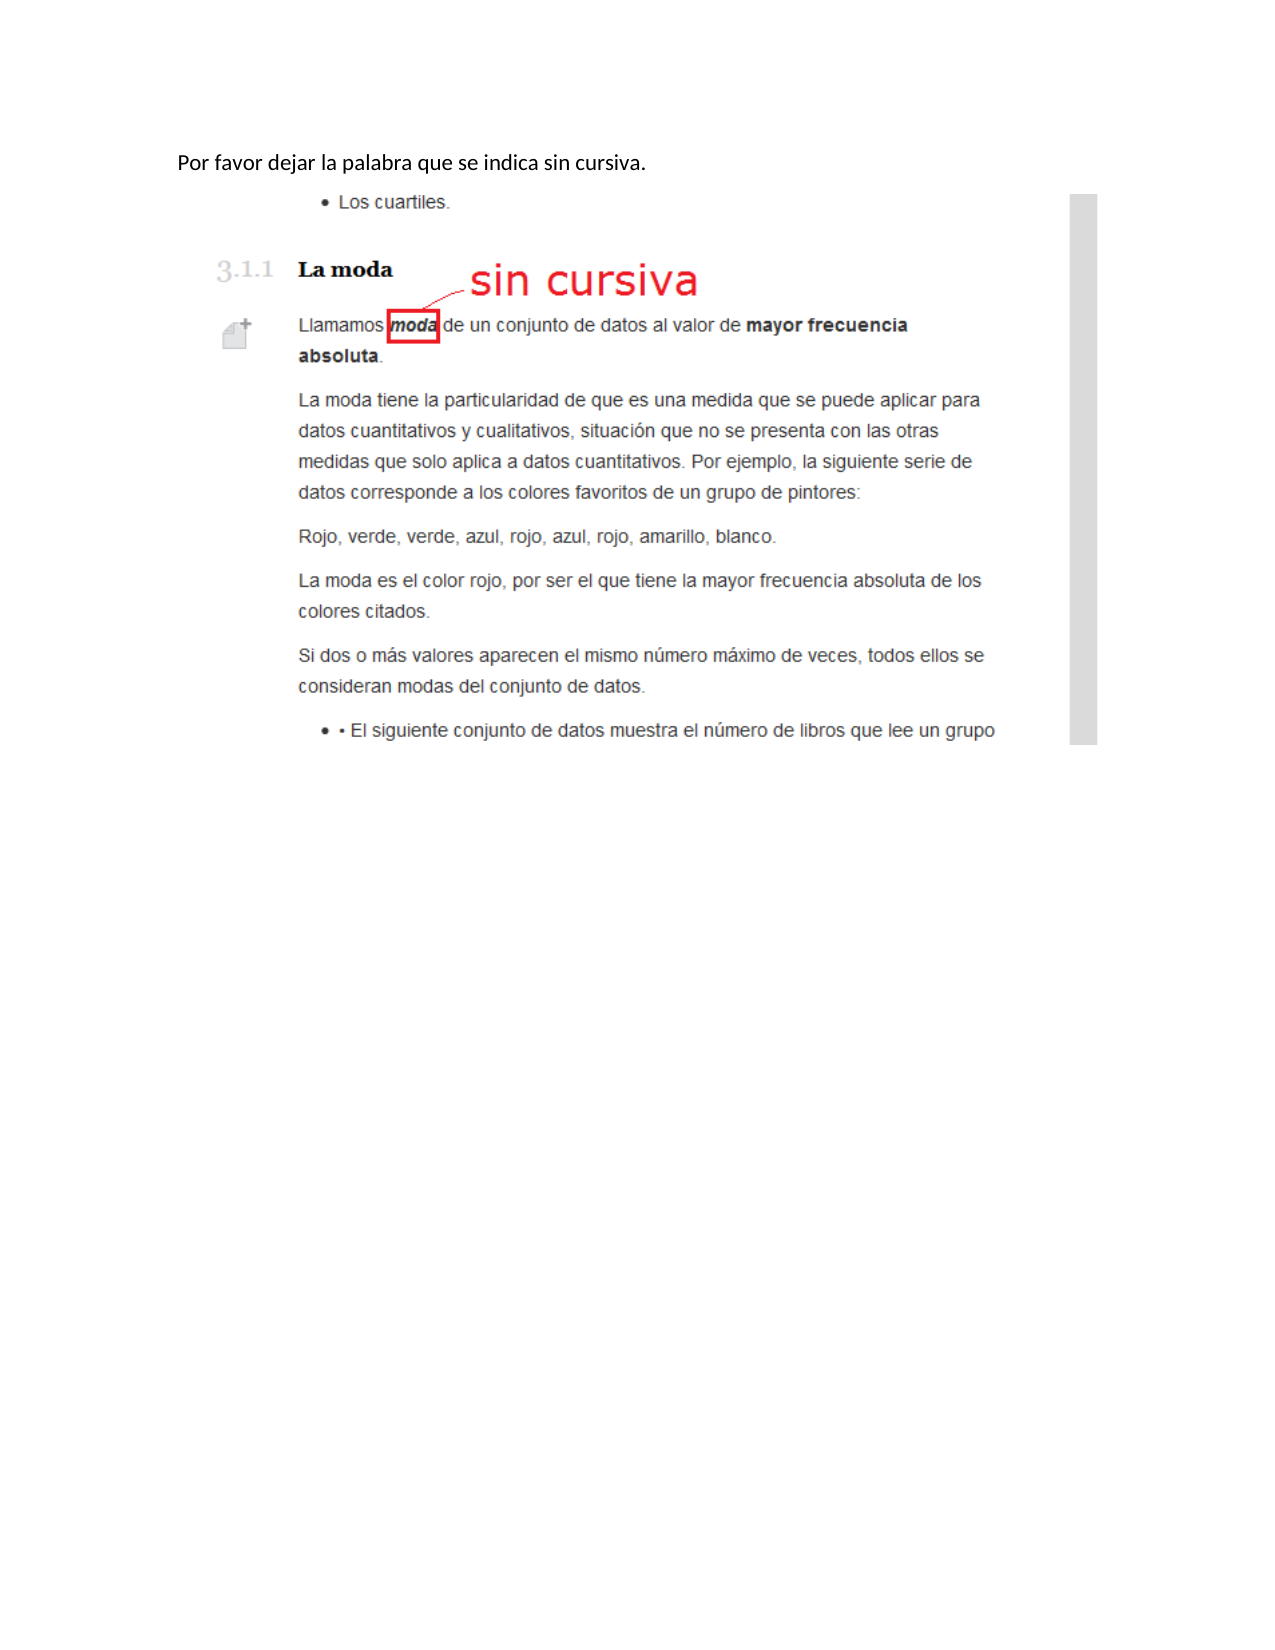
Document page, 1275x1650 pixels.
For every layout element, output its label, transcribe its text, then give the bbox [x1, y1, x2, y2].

text Por favor dejar la palabra que se indica sin cursiva. [177, 148, 1098, 176]
picture [177, 194, 1098, 745]
